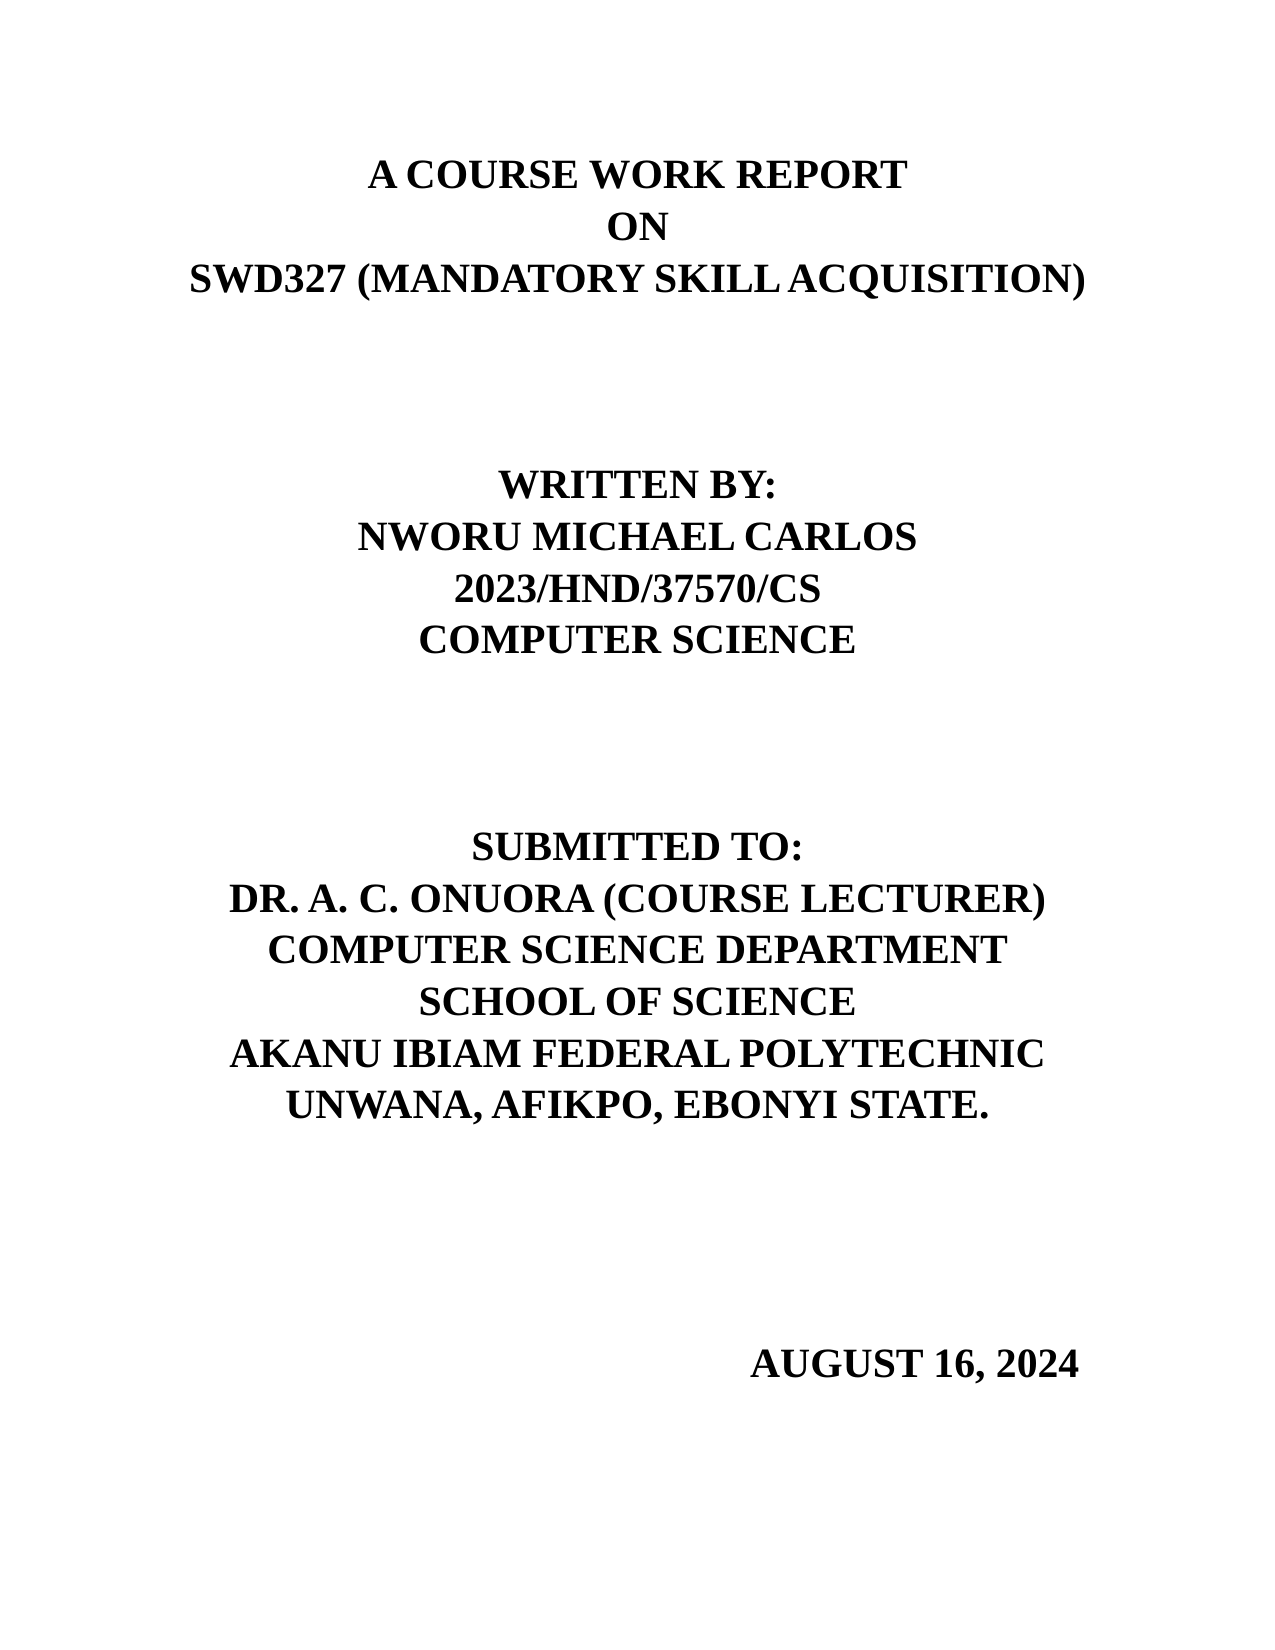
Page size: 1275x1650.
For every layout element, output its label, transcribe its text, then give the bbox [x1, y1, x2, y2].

text COMPUTER SCIENCE [150, 615, 1125, 663]
text COMPUTER SCIENCE DEPARTMENT [150, 925, 1125, 973]
text SCHOOL OF SCIENCE [150, 977, 1125, 1024]
text WRITTEN BY: [150, 460, 1125, 508]
text ON [150, 202, 1125, 249]
text A COURSE WORK REPORT [150, 150, 1125, 198]
text NWORU MICHAEL CARLOS [150, 512, 1125, 559]
text SUBMITTED TO: [150, 822, 1125, 869]
text 2023/HND/37570/CS [150, 563, 1125, 611]
text AKANU IBIAM FEDERAL POLYTECHNIC UNWANA, AFIKPO, EBONYI STATE. [150, 1028, 1125, 1128]
text AUGUST 16, 2024 [750, 1338, 1125, 1386]
text SWD327 (MANDATORY SKILL ACQUISITION) [150, 253, 1125, 301]
text DR. A. C. ONUORA (COURSE LECTURER) [150, 873, 1125, 921]
